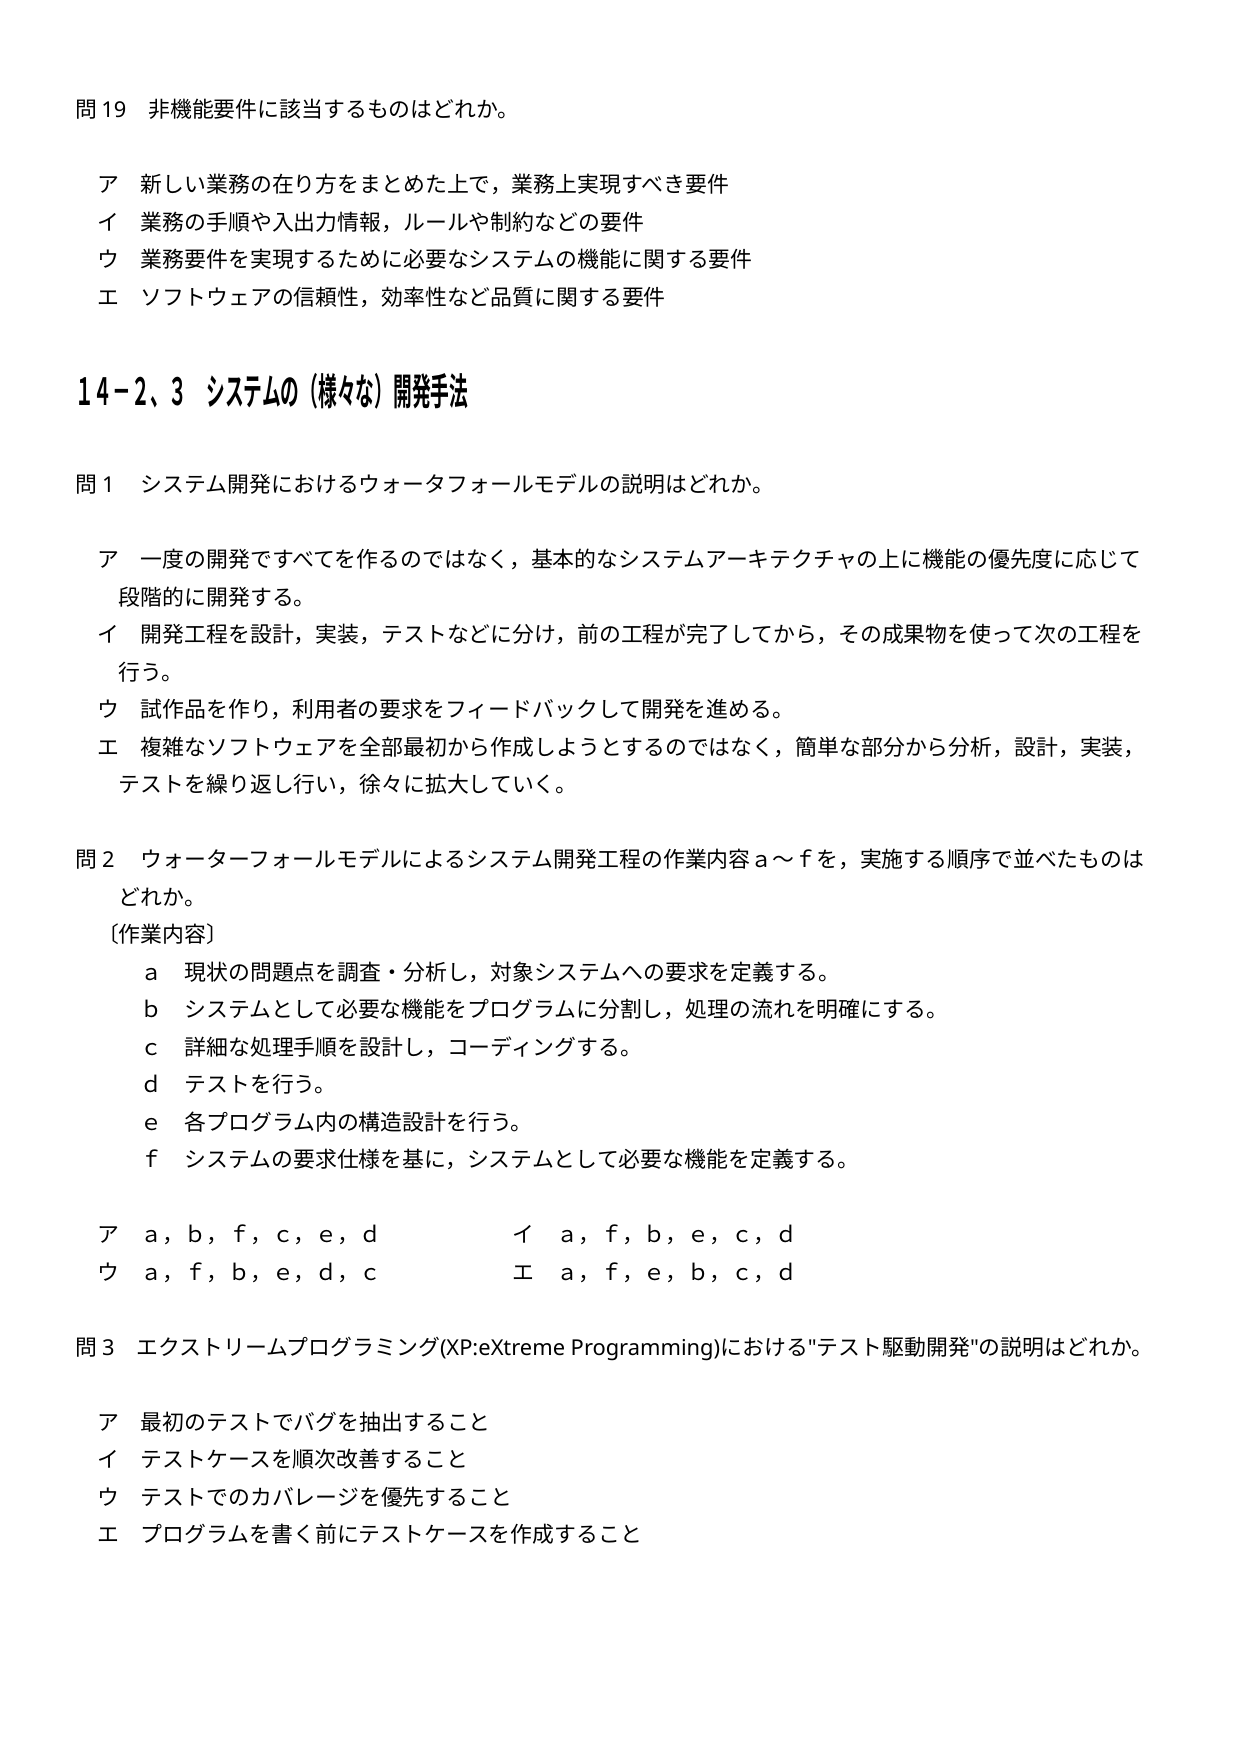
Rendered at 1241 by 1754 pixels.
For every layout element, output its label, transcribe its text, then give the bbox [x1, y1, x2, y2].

text エ プログラムを書く前にテストケースを作成すること [97, 1514, 1165, 1552]
text ウ テストでのカバレージを優先すること [97, 1477, 1165, 1514]
text ア 最初のテストでバグを抽出すること [97, 1402, 1165, 1439]
text イ 業務の手順や入出力情報，ルールや制約などの要件 [75, 202, 1165, 239]
text イ 開発工程を設計，実装，テストなどに分け，前の工程が完了してから，その成果物を使って次の工程を [75, 614, 1165, 652]
text 段階的に開発する。 [75, 577, 1165, 614]
text ｂ システムとして必要な機能をプログラムに分割し，処理の流れを明確にする。 [75, 989, 1165, 1027]
text エ ソフトウェアの信頼性，効率性など品質に関する要件 [75, 277, 1165, 314]
text テストを繰り返し行い，徐々に拡大していく。 [75, 764, 1165, 802]
text ｆ システムの要求仕様を基に，システムとして必要な機能を定義する。 [75, 1139, 1165, 1177]
text ウ 試作品を作り，利用者の要求をフィードバックして開発を進める。 [75, 689, 1165, 727]
text ウ 業務要件を実現するために必要なシステムの機能に関する要件 [75, 239, 1165, 277]
text １４－２、３ システムの（様々な）開発手法 [75, 352, 1165, 427]
text ア 新しい業務の在り方をまとめた上で，業務上実現すべき要件 [75, 164, 1165, 202]
text 問 2 ウォーターフォールモデルによるシステム開発工程の作業内容ａ～ｆを，実施する順序で並べたものは [75, 839, 1165, 877]
text ｅ 各プログラム内の構造設計を行う。 [75, 1102, 1165, 1139]
text ア ａ，ｂ，ｆ，ｃ，ｅ，ｄ イ ａ，ｆ，ｂ，ｅ，ｃ，ｄ [75, 1214, 1165, 1252]
text 問 1 システム開発におけるウォータフォールモデルの説明はどれか。 [75, 464, 1165, 502]
text エ 複雑なソフトウェアを全部最初から作成しようとするのではなく，簡単な部分から分析，設計，実装， [75, 727, 1165, 764]
text 行う。 [75, 652, 1165, 689]
text ｄ テストを行う。 [75, 1064, 1165, 1102]
text どれか。 [75, 877, 1165, 914]
text ｃ 詳細な処理手順を設計し，コーディングする。 [75, 1027, 1165, 1064]
text 〔作業内容〕 [75, 914, 1165, 952]
text ア 一度の開発ですべてを作るのではなく，基本的なシステムアーキテクチャの上に機能の優先度に応じて [75, 539, 1165, 577]
text 問 3 エクストリームプログラミング(XP:eXtreme Programming)における"テスト駆動開発"の説明はどれか。 [75, 1327, 1165, 1364]
text イ テストケースを順次改善すること [97, 1439, 1165, 1477]
text ウ ａ，ｆ，ｂ，ｅ，ｄ，ｃ エ ａ，ｆ，ｅ，ｂ，ｃ，ｄ [75, 1252, 1165, 1289]
text 問19 非機能要件に該当するものはどれか。 [75, 89, 1165, 127]
text ａ 現状の問題点を調査・分析し，対象システムへの要求を定義する。 [75, 952, 1165, 989]
